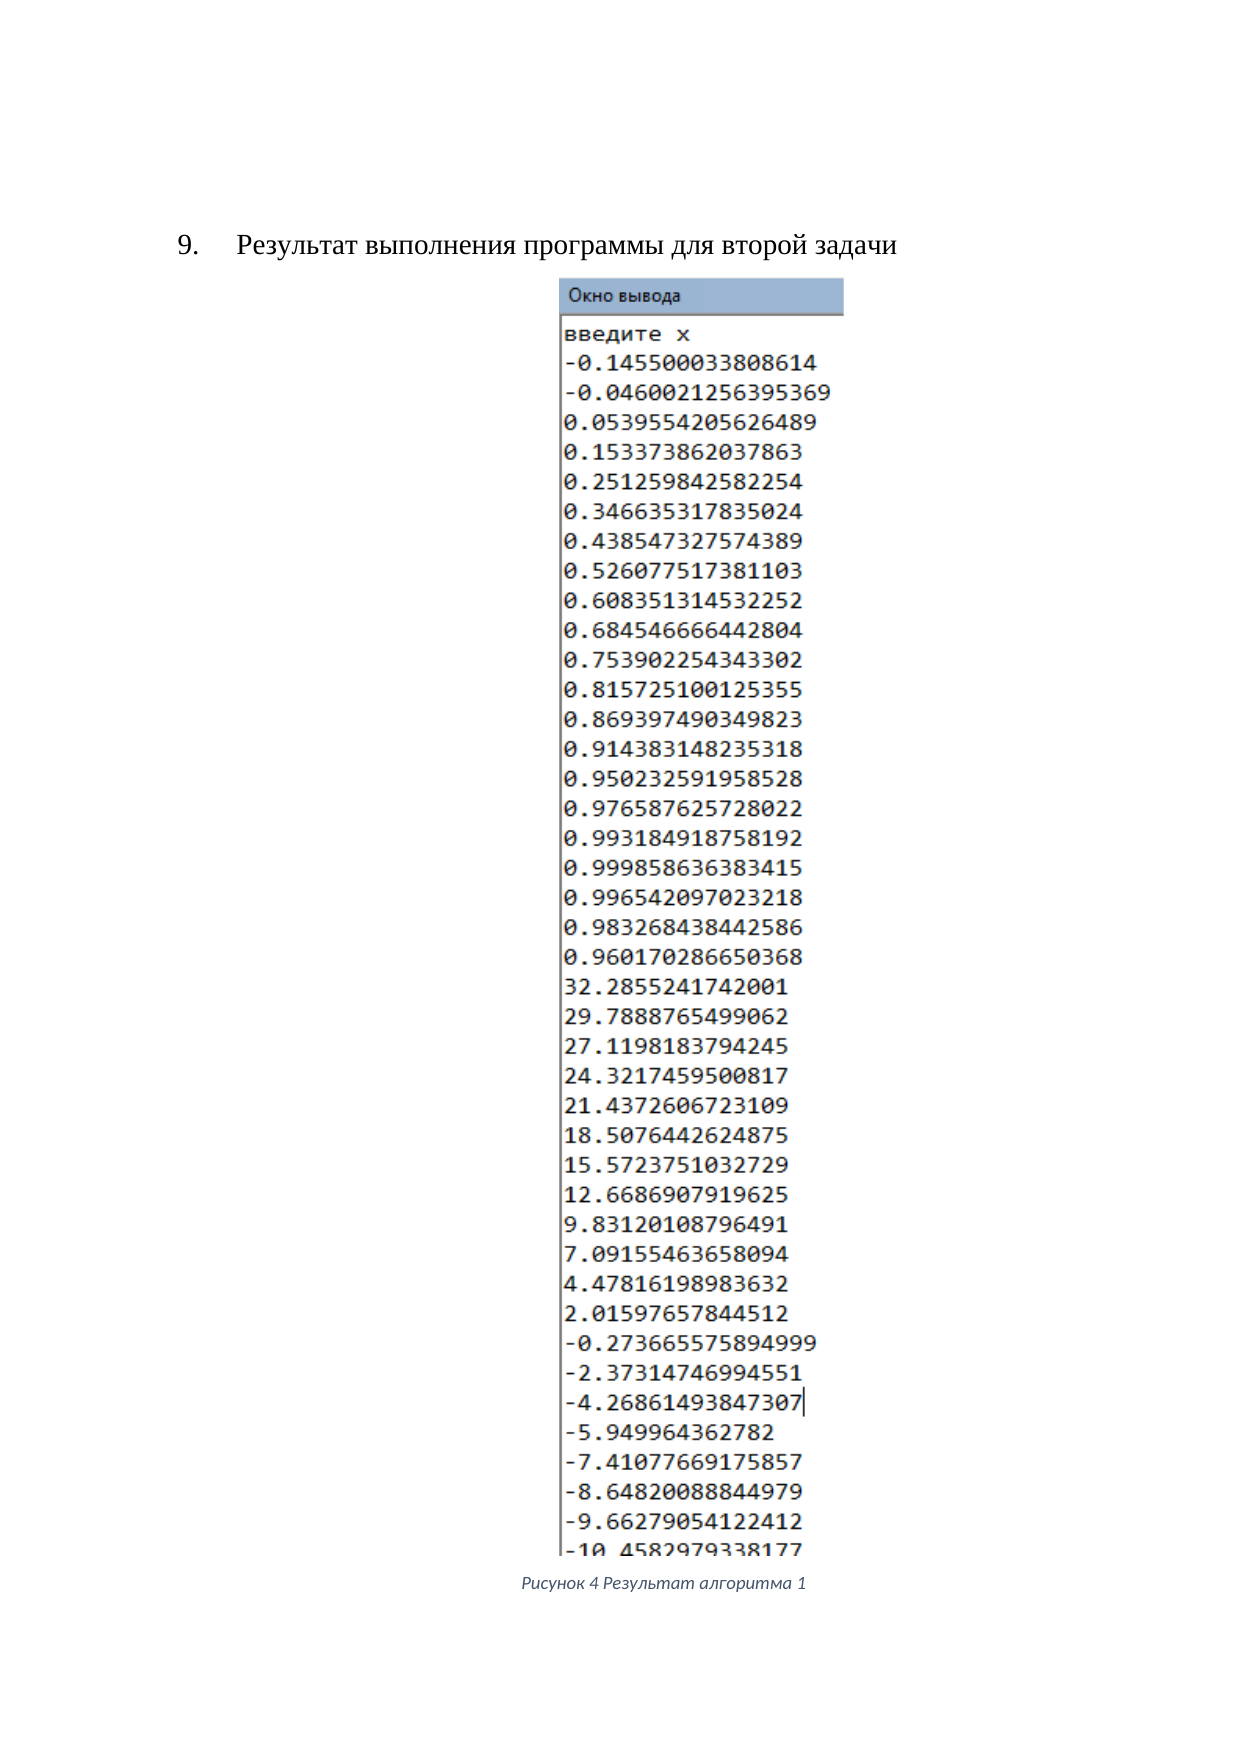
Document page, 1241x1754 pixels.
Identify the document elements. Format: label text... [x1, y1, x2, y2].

list Результат выполнения программы для второй задачи [177, 227, 1152, 261]
text Рисунок 4 Результат алгоритма 1 [177, 1571, 1152, 1594]
picture [559, 277, 844, 1556]
